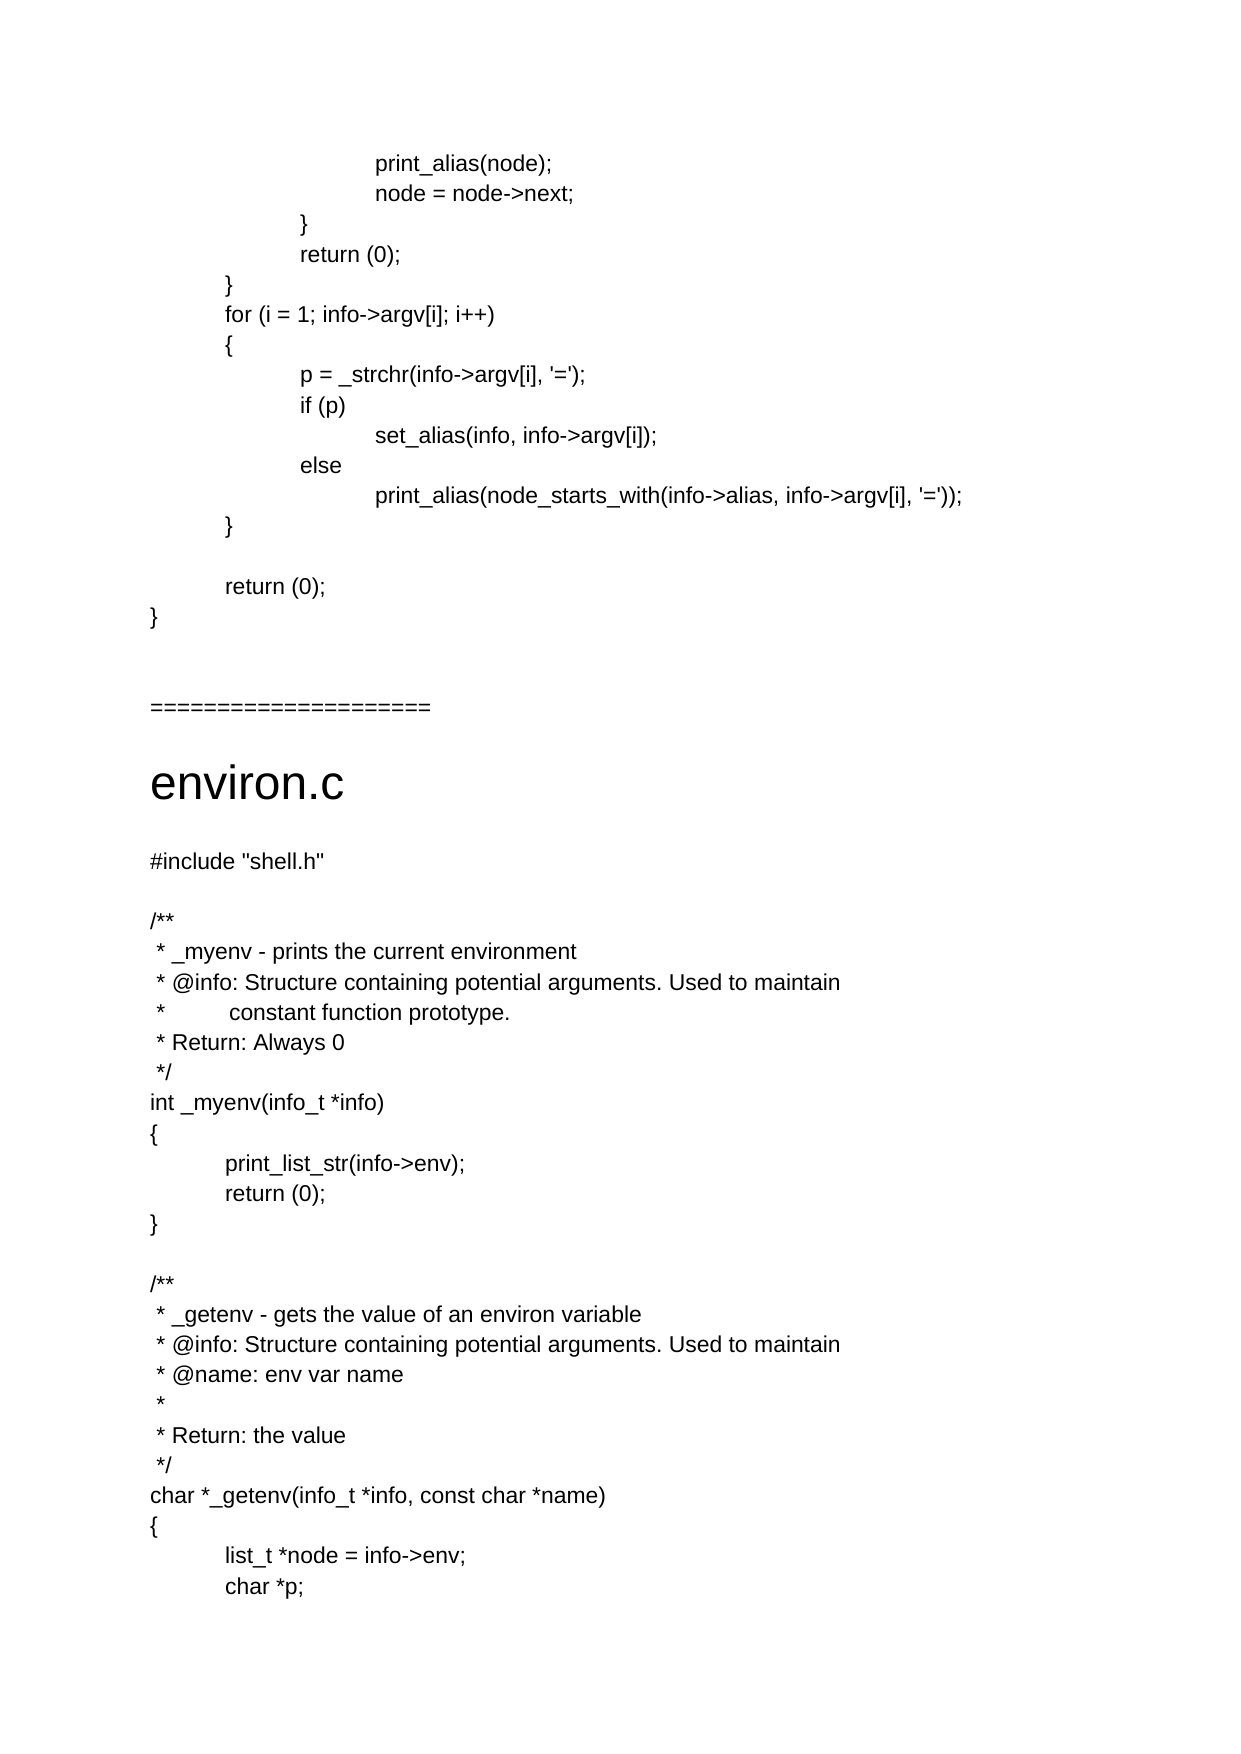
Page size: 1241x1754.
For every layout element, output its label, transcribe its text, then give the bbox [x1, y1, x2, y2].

text * @info: Structure containing potential arguments. Used to maintain [150, 968, 1090, 995]
text * @info: Structure containing potential arguments. Used to maintain [150, 1331, 1090, 1357]
text char *p; [150, 1573, 1090, 1599]
text if (p) [150, 392, 1090, 418]
text for (i = 1; info->argv[i]; i++) [150, 301, 1090, 327]
text { [150, 1119, 1090, 1146]
text /** [150, 908, 1090, 934]
text node = node->next; [150, 180, 1090, 207]
text char *_getenv(info_t *info, const char *name) [150, 1482, 1090, 1508]
text print_list_str(info->env); [150, 1150, 1090, 1176]
text * constant function prototype. [150, 999, 1090, 1025]
text set_alias(info, info->argv[i]); [150, 422, 1090, 448]
text */ [150, 1452, 1090, 1478]
text print_alias(node); [150, 150, 1090, 176]
text } [150, 271, 1090, 297]
text * Return: Always 0 [150, 1029, 1090, 1055]
text /** [150, 1271, 1090, 1297]
text * @name: env var name [150, 1361, 1090, 1388]
text * _myenv - prints the current environment [150, 938, 1090, 965]
text return (0); [150, 573, 1090, 599]
text print_alias(node_starts_with(info->alias, info->argv[i], '=')); [150, 482, 1090, 509]
text */ [150, 1059, 1090, 1086]
text list_t *node = info->env; [150, 1542, 1090, 1569]
text int _myenv(info_t *info) [150, 1089, 1090, 1116]
text } [150, 210, 1090, 237]
text #include "shell.h" [150, 848, 1090, 874]
text return (0); [150, 241, 1090, 267]
text p = _strchr(info->argv[i], '='); [150, 361, 1090, 388]
text } [150, 603, 1090, 629]
text environ.c [150, 754, 1090, 809]
text return (0); [150, 1180, 1090, 1206]
text * [150, 1391, 1090, 1418]
text * Return: the value [150, 1422, 1090, 1448]
text { [150, 331, 1090, 358]
text * _getenv - gets the value of an environ variable [150, 1301, 1090, 1327]
text } [150, 1210, 1090, 1237]
text } [150, 512, 1090, 539]
text else [150, 452, 1090, 478]
text ===================== [150, 694, 1090, 720]
text { [150, 1512, 1090, 1539]
